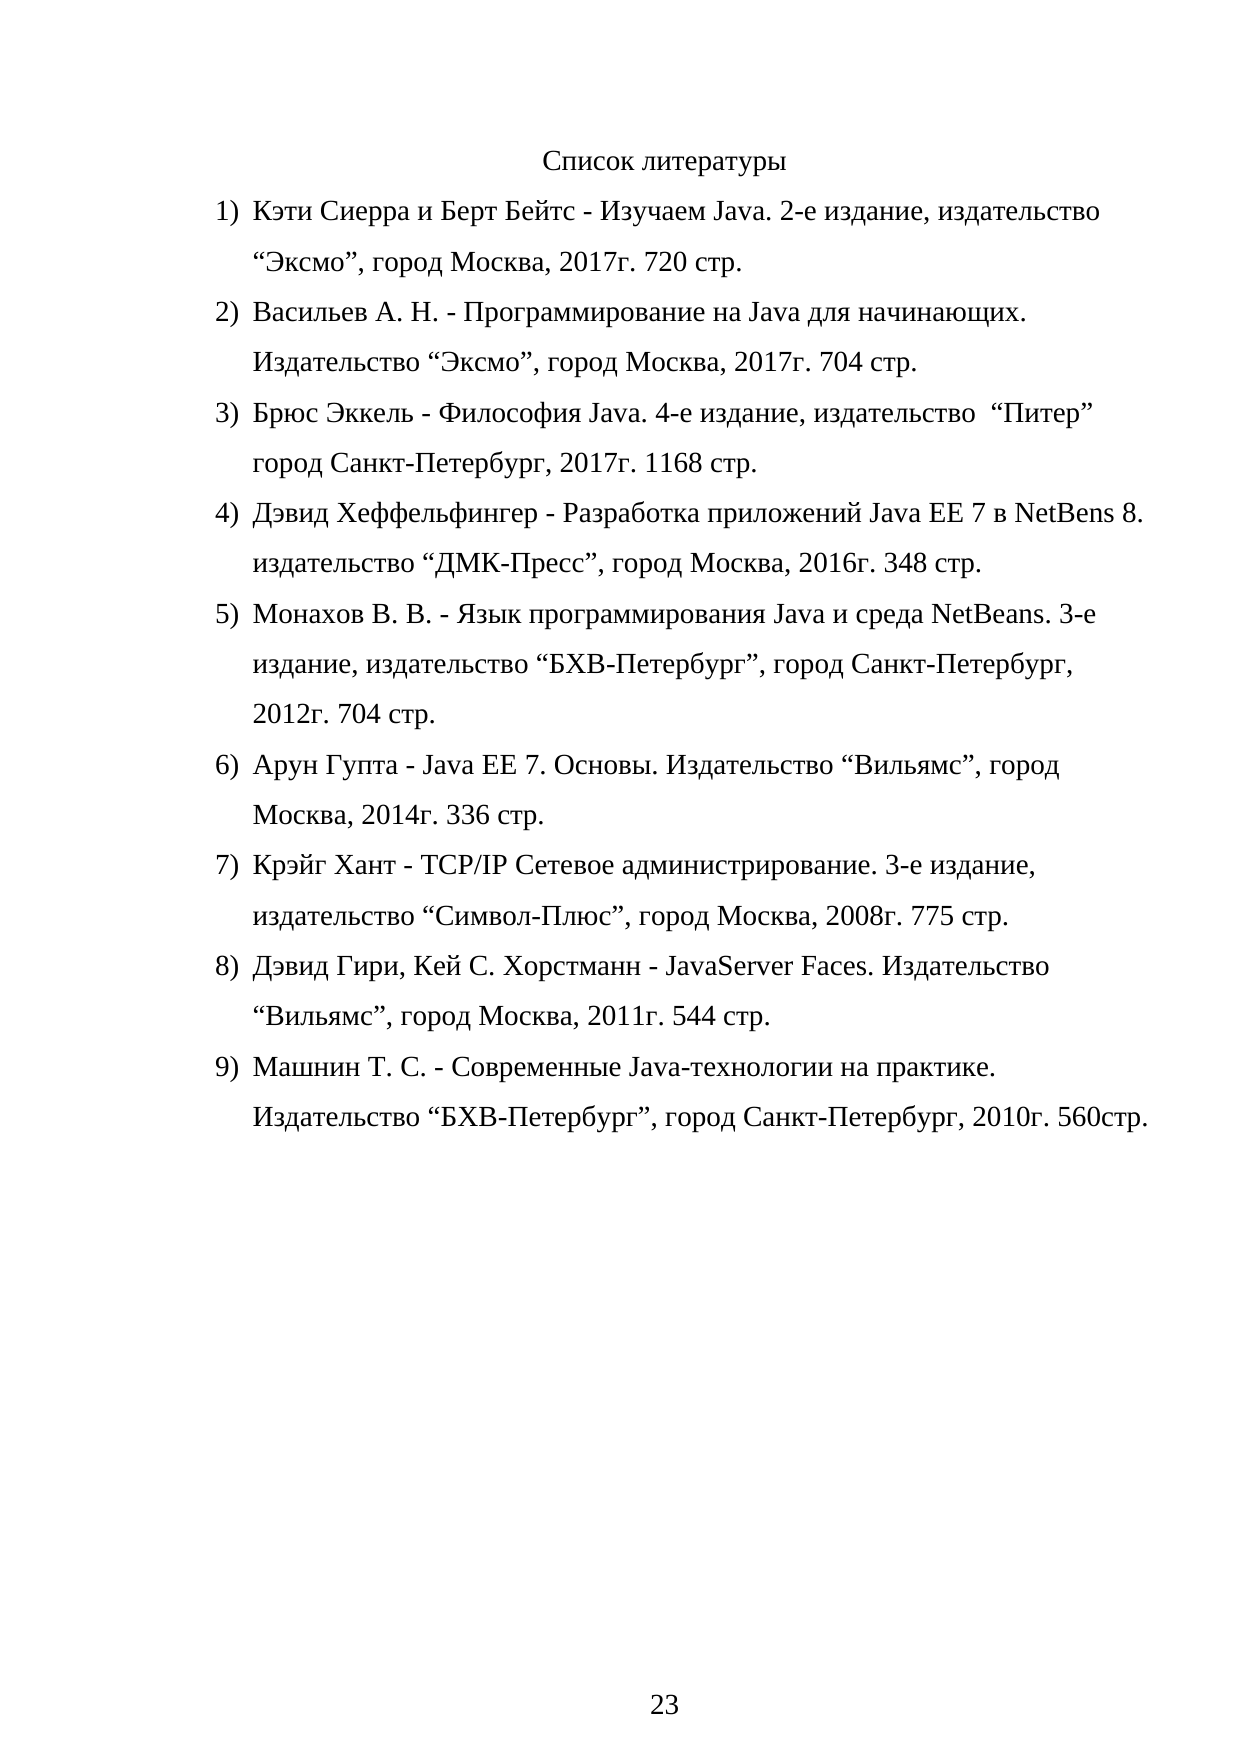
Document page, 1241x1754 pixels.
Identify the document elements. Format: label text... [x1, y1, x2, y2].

list Крэйг Хант - TCP/IP Сетевое администрирование. 3-е издание, издательство “Символ-Плюс”, город Москва, 2008г. 775 стр. [215, 847, 1152, 931]
list Монахов В. В. - Язык программирования Java и среда NetBeans. 3-е издание, издательство “БХВ-Петербург”, город Санкт-Петербург, 2012г. 704 стр. [215, 596, 1152, 730]
list Дэвид Хеффельфингер - Разработка приложений Java EE 7 в NetBens 8. издательство “ДМК-Пресс”, город Москва, 2016г. 348 стр. [215, 495, 1152, 579]
list Дэвид Гири, Кей С. Хорстманн - JavaServer Faces. Издательство “Вильямс”, город Москва, 2011г. 544 стр. [215, 948, 1152, 1032]
list Васильев А. Н. - Программирование на Java для начинающих. Издательство “Эксмо”, город Москва, 2017г. 704 стр. [215, 294, 1152, 378]
list Брюс Эккель - Философия Java. 4-е издание, издательство “Питер” город Санкт-Петербург, 2017г. 1168 стр. [215, 395, 1152, 478]
list Арун Гупта - Java EE 7. Основы. Издательство “Вильямс”, город Москва, 2014г. 336 стр. [215, 747, 1152, 831]
list Кэти Сиерра и Берт Бейтс - Изучаем Java. 2-е издание, издательство “Эксмо”, город Москва, 2017г. 720 стр. [215, 193, 1152, 277]
subtitle Список литературы [177, 143, 1152, 177]
list Машнин Т. С. - Современные Java-технологии на практике. Издательство “БХВ-Петербург”, город Санкт-Петербург, 2010г. 560стр. [215, 1049, 1152, 1133]
